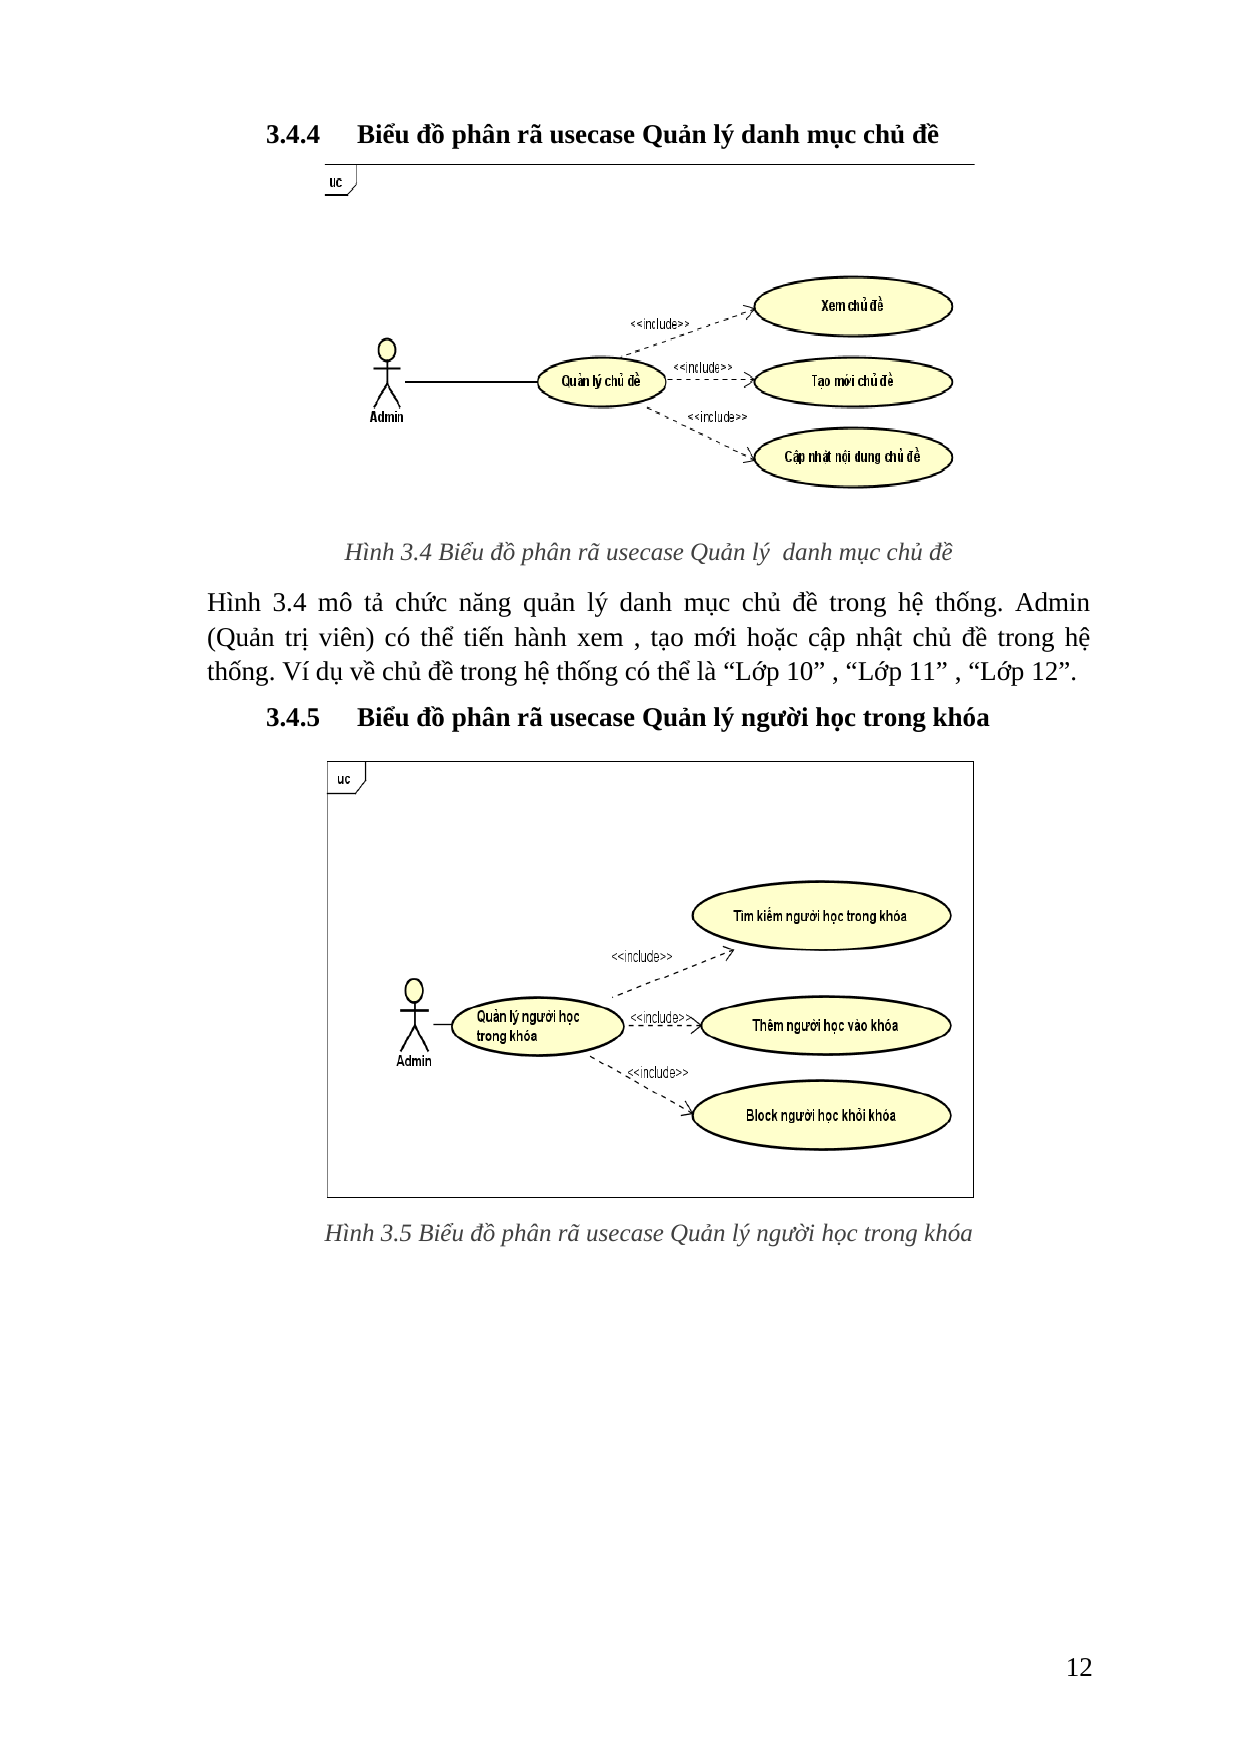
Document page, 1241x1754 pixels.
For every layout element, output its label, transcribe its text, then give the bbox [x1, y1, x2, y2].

text Hình 3.4 Biểu đồ phân rã usecase Quản lý danh mục chủ đề [207, 537, 1092, 566]
subtitle Biểu đồ phân rã usecase Quản lý danh mục chủ đề [266, 118, 1092, 149]
subtitle Biểu đồ phân rã usecase Quản lý người học trong khóa [266, 701, 1092, 733]
text Hình 3.4 mô tả chức năng quản lý danh mục chủ đề trong hệ thống. Admin (Quản trị viên) có thể tiến hành xem , tạo mới hoặc cập nhật chủ đề trong hệ thống. Ví dụ về chủ đề trong hệ thống có thể là “Lớp 10” , “Lớp 11” , “Lớp 12”. [207, 586, 1092, 686]
picture [324, 164, 975, 528]
picture [317, 748, 982, 1209]
text Hình 3.5 Biểu đồ phân rã usecase Quản lý người học trong khóa [207, 1218, 1092, 1247]
